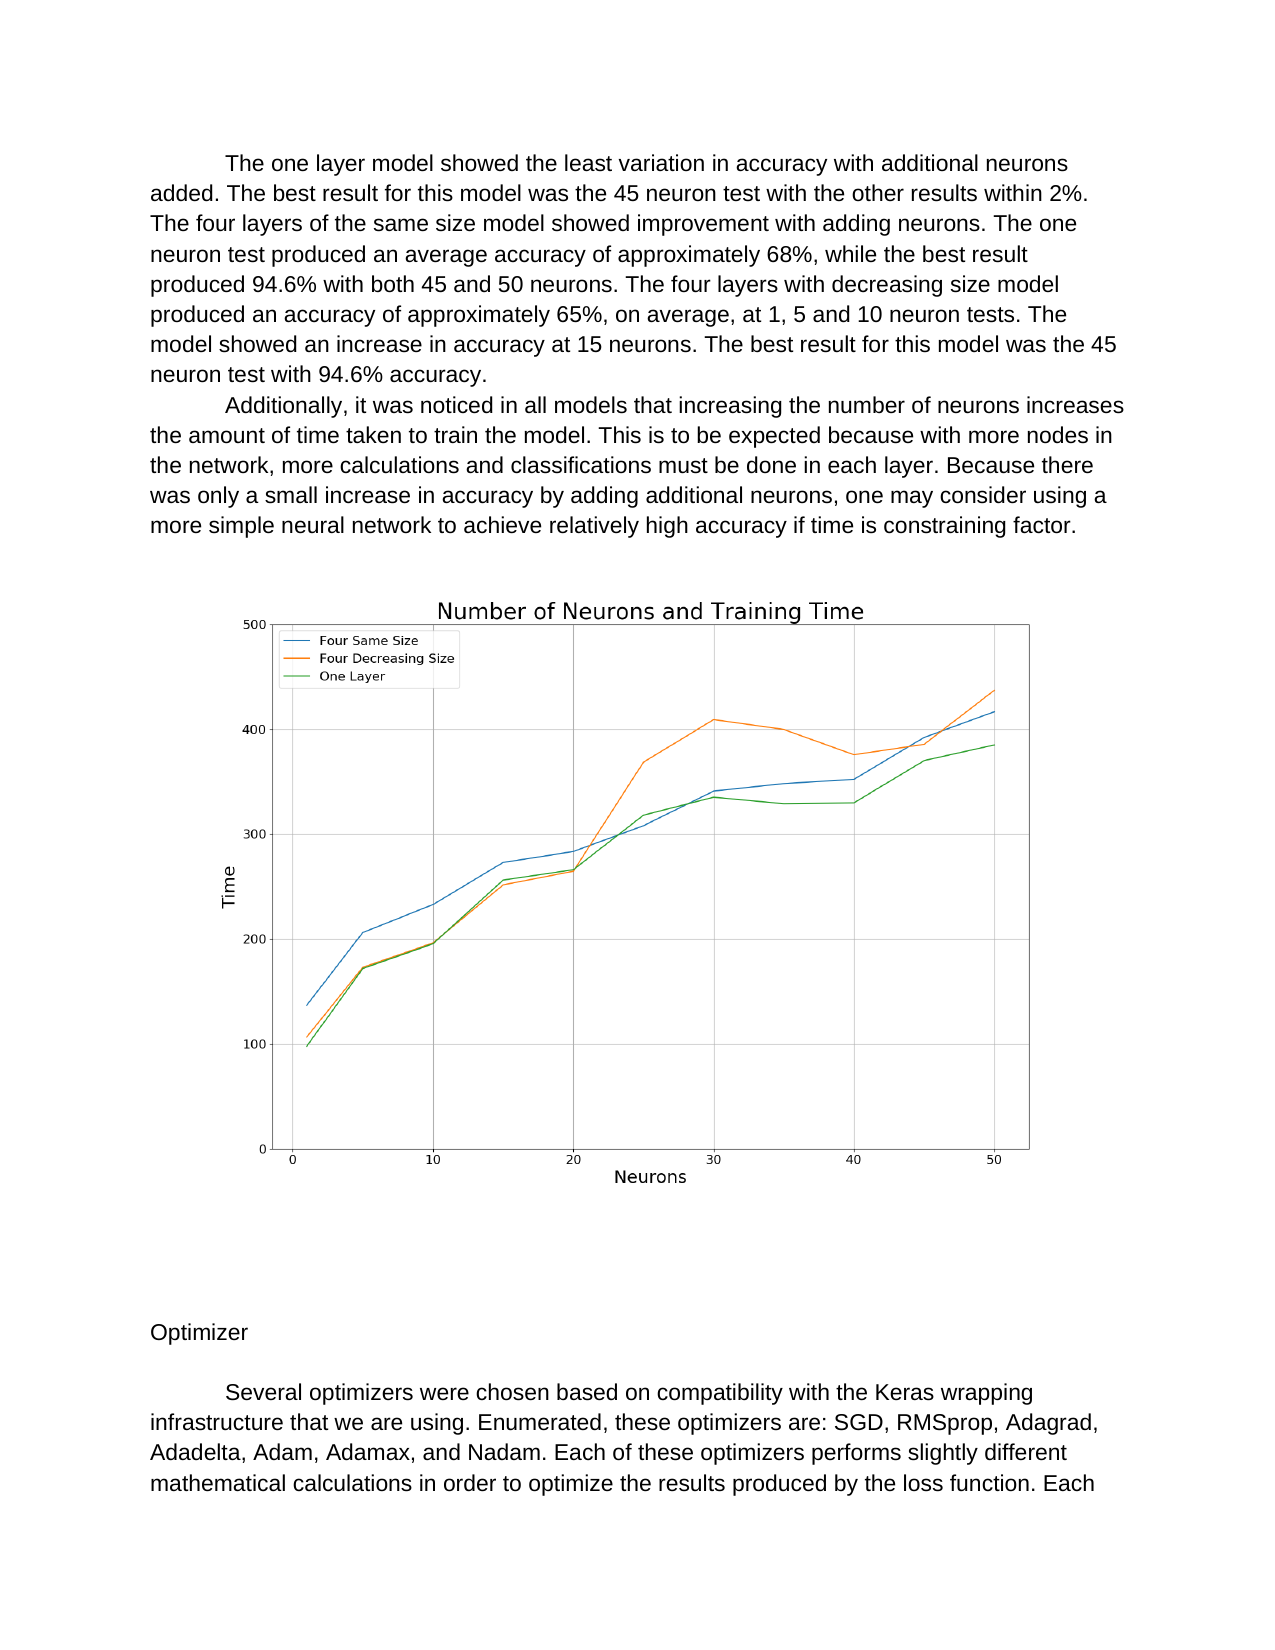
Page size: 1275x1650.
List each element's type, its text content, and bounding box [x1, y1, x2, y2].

text Optimizer [150, 1318, 1125, 1345]
text The one layer model showed the least variation in accuracy with additional neurons added. The best result for this model was the 45 neuron test with the other results within 2%. The four layers of the same size model showed improvement with adding neurons. The one neuron test produced an average accuracy of approximately 68%, while the best result produced 94.6% with both 45 and 50 neurons. The four layers with decreasing size model produced an accuracy of approximately 65%, on average, at 1, 5 and 10 neuron tests. The model showed an increase in accuracy at 15 neurons. The best result for this model was the 45 neuron test with 94.6% accuracy. [150, 150, 1125, 388]
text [150, 1379, 1125, 1496]
text Additionally, it was noticed in all models that increasing the number of neurons increases the amount of time taken to train the model. This is to be expected because with more nodes in the network, more calculations and classifications must be done in each layer. Because there was only a small increase in accuracy by adding additional neurons, one may consider using a more simple neural network to achieve relatively high accuracy if time is constraining factor. [150, 392, 1125, 539]
picture [150, 542, 1125, 1224]
